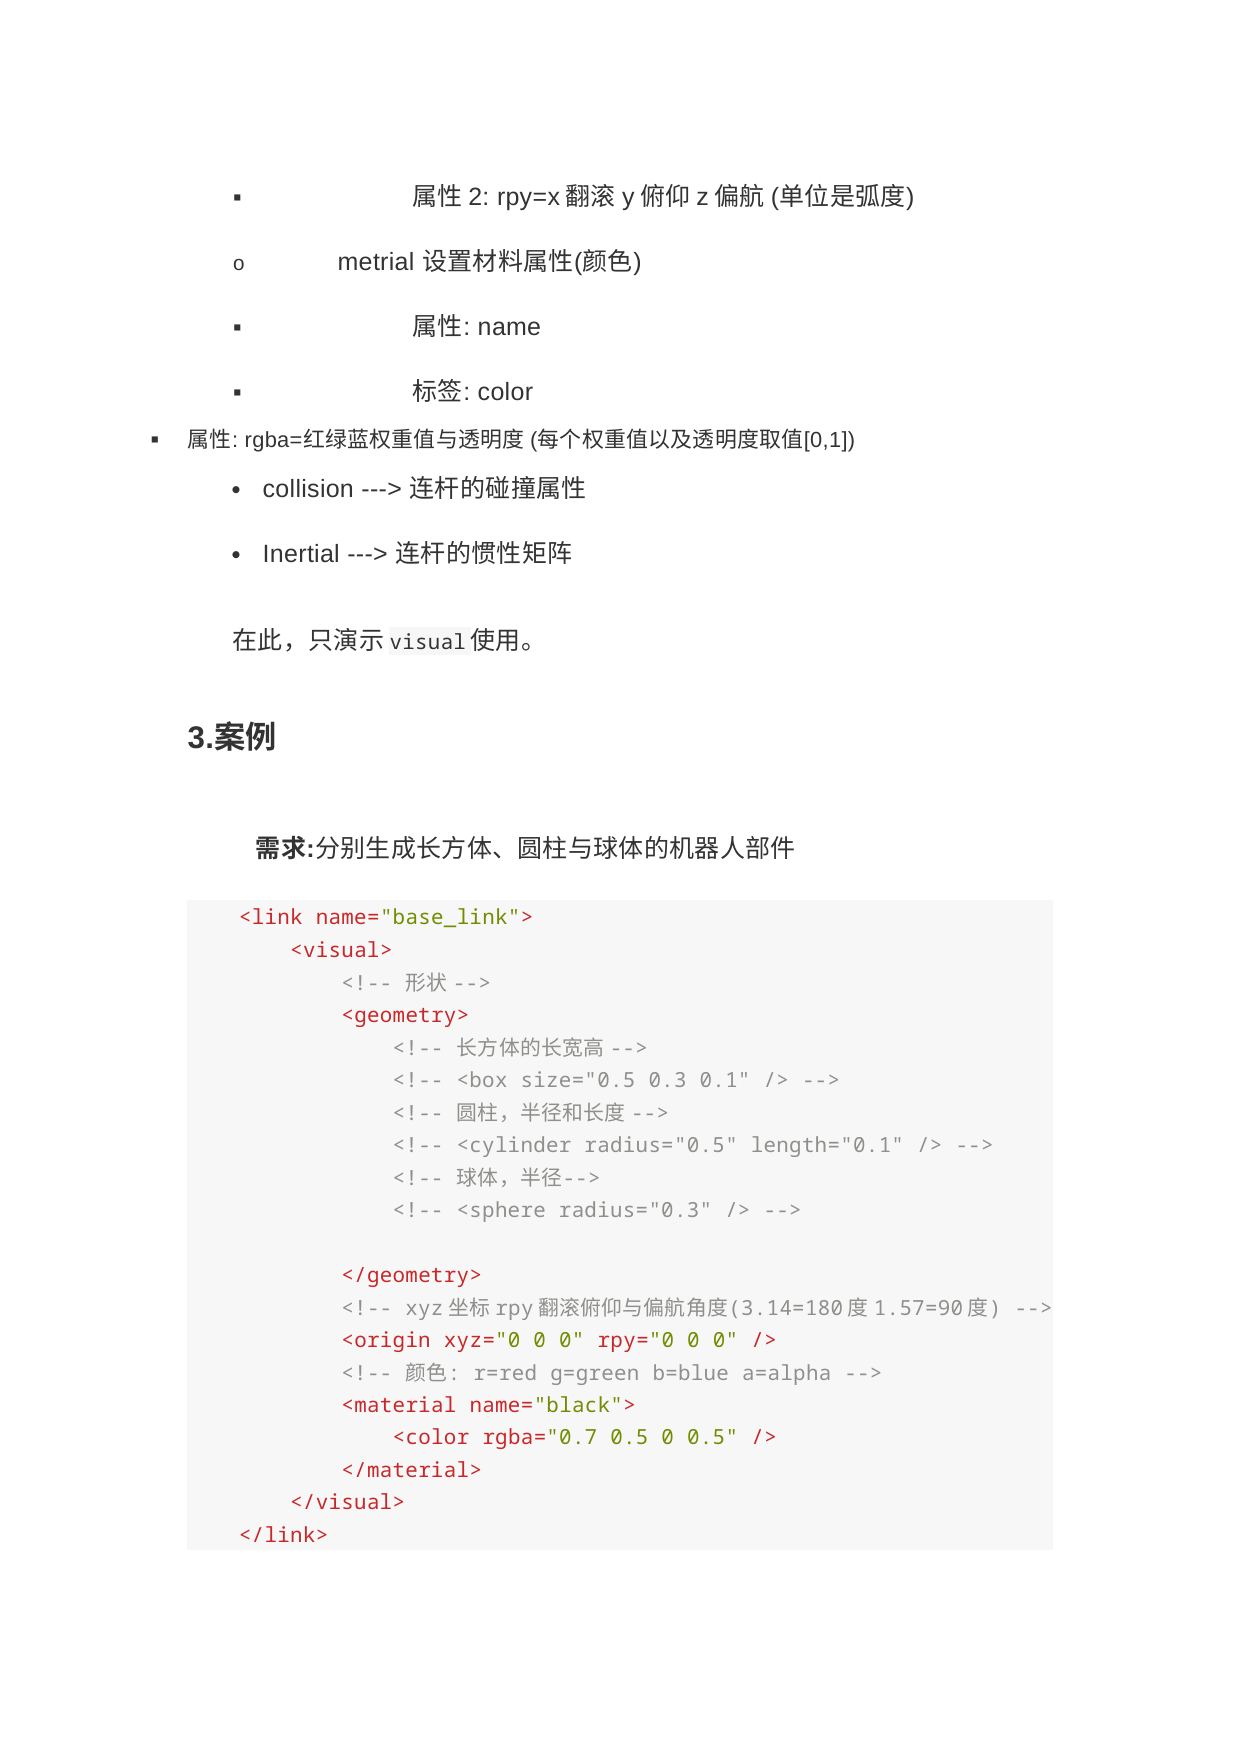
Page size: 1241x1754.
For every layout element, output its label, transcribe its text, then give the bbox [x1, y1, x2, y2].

text <geometry> [187, 998, 1053, 1030]
list metrial 设置材料属性(颜色) [187, 227, 1053, 292]
text <!-- <sphere radius="0.3" /> --> [187, 1193, 1053, 1225]
text 需求:分别生成长方体、圆柱与球体的机器人部件 [187, 814, 1053, 879]
text <!-- <box size="0.5 0.3 0.1" /> --> [187, 1063, 1053, 1095]
list Inertial ---> 连杆的惯性矩阵 [187, 519, 1053, 584]
text <!-- 球体，半径--> [187, 1160, 1053, 1193]
text <!-- <cylinder radius="0.5" length="0.1" /> --> [187, 1128, 1053, 1160]
text <!-- 形状 --> [187, 965, 1053, 998]
text <!-- 长方体的长宽高 --> [187, 1030, 1053, 1063]
text <!-- xyz坐标 rpy翻滚俯仰与偏航角度(3.14=180度 1.57=90度) --> [187, 1290, 1053, 1323]
text </material> [187, 1453, 1053, 1485]
text </geometry> [187, 1258, 1053, 1290]
text </visual> [187, 1485, 1053, 1518]
list collision ---> 连杆的碰撞属性 [187, 454, 1053, 519]
text <origin xyz="0 0 0" rpy="0 0 0" /> [187, 1323, 1053, 1355]
list 标签: color [187, 357, 1053, 422]
list 属性2: rpy=x翻滚 y俯仰 z偏航 (单位是弧度) [187, 162, 1053, 227]
text <visual> [187, 933, 1053, 965]
list 属性: name [187, 292, 1053, 357]
text <link name="base_link"> [187, 900, 1053, 933]
text <!-- 颜色: r=red g=green b=blue a=alpha --> [187, 1355, 1053, 1388]
subtitle 3.案例 [187, 703, 1053, 768]
text <!-- 圆柱，半径和长度 --> [187, 1095, 1053, 1128]
text <color rgba="0.7 0.5 0 0.5" /> [187, 1420, 1053, 1453]
text 在此，只演示visual使用。 [187, 606, 1053, 671]
list 属性: rgba=红绿蓝权重值与透明度 (每个权重值以及透明度取值[0,1]) [150, 422, 1053, 454]
text <material name="black"> [187, 1388, 1053, 1420]
text </link> [187, 1518, 1053, 1550]
